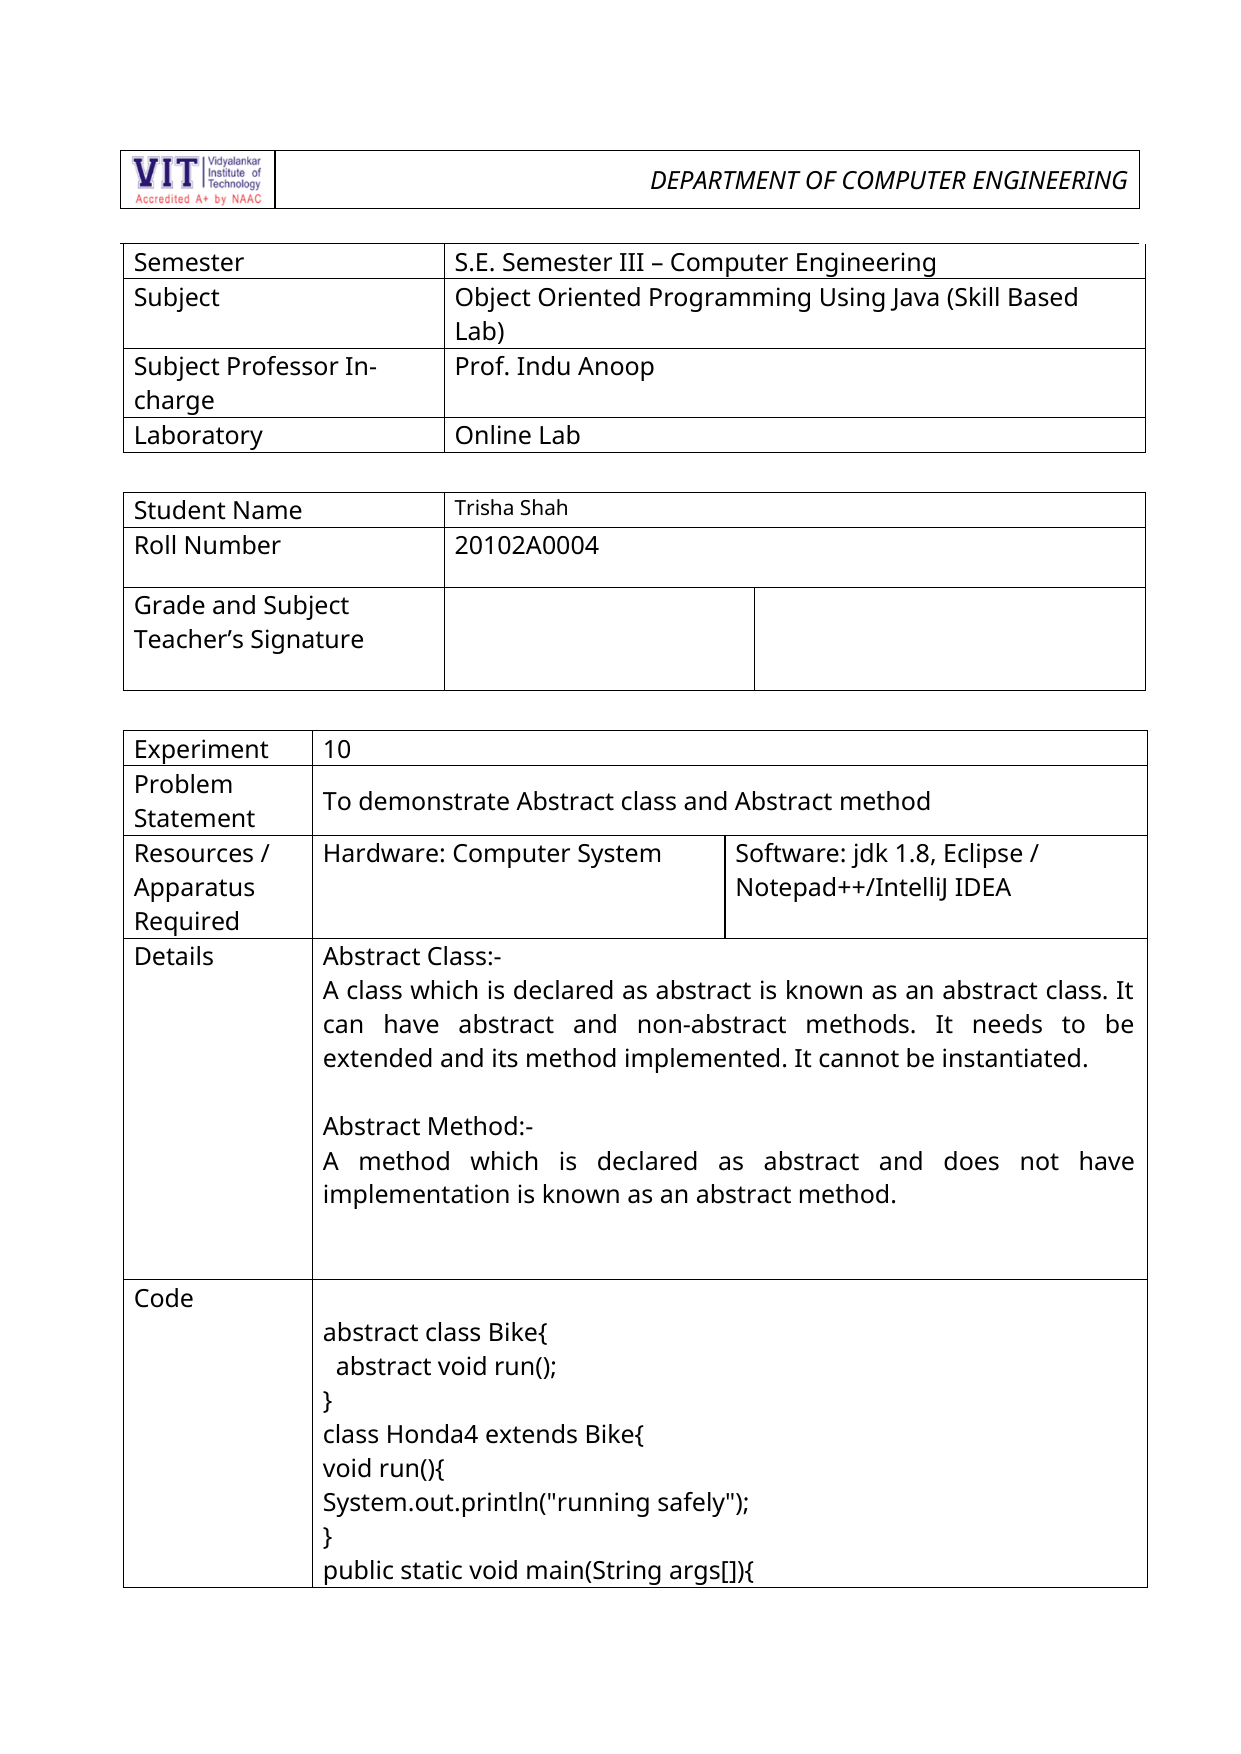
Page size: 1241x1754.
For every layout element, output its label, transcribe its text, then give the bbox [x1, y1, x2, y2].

table_cell 20102A0004 [445, 528, 1145, 587]
table_header 10 [313, 731, 1147, 765]
table_cell Problem Statement [124, 766, 312, 834]
table_cell Roll Number [124, 528, 444, 587]
table_header Trisha Shah [445, 493, 1145, 527]
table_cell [313, 1280, 1147, 1587]
table_cell Laboratory [124, 418, 444, 452]
table_cell Abstract Class:- A class which is declared as abstract is known as an abstract class. It can have abstract and non-abstract methods. It needs to be extended and its method implemented. It cannot be instantiated. Abstract Method:- A method which is declared as abstract and does not have implementation is known as an abstract method. [313, 939, 1147, 1279]
table_header Experiment [124, 731, 312, 765]
table_cell [755, 588, 1145, 690]
picture [131, 153, 264, 206]
table_cell Grade and Subject Teacher’s Signature [124, 588, 444, 690]
table_header Student Name [124, 493, 444, 527]
table_cell [445, 588, 754, 690]
table_cell Code [124, 1280, 312, 1587]
table_cell To demonstrate Abstract class and Abstract method [313, 766, 1147, 834]
table_header Semester [124, 244, 444, 278]
table_cell Prof. Indu Anoop [445, 349, 1145, 417]
table_cell Hardware: Computer System [313, 836, 724, 938]
table_cell Object Oriented Programming Using Java (Skill Based Lab) [445, 279, 1145, 347]
table_cell Resources / Apparatus Required [124, 836, 312, 938]
table_cell Subject Professor In-charge [124, 349, 444, 417]
table_header S.E. Semester III – Computer Engineering [445, 244, 1145, 278]
table_cell Online Lab [445, 418, 1145, 452]
table_header [121, 151, 274, 208]
table_cell Software: jdk 1.8, Eclipse / Notepad++/IntelliJ IDEA [726, 836, 1147, 938]
table_header DEPARTMENT OF COMPUTER ENGINEERING [276, 151, 1139, 208]
table_cell Details [124, 939, 312, 1279]
table_cell Subject [124, 279, 444, 347]
